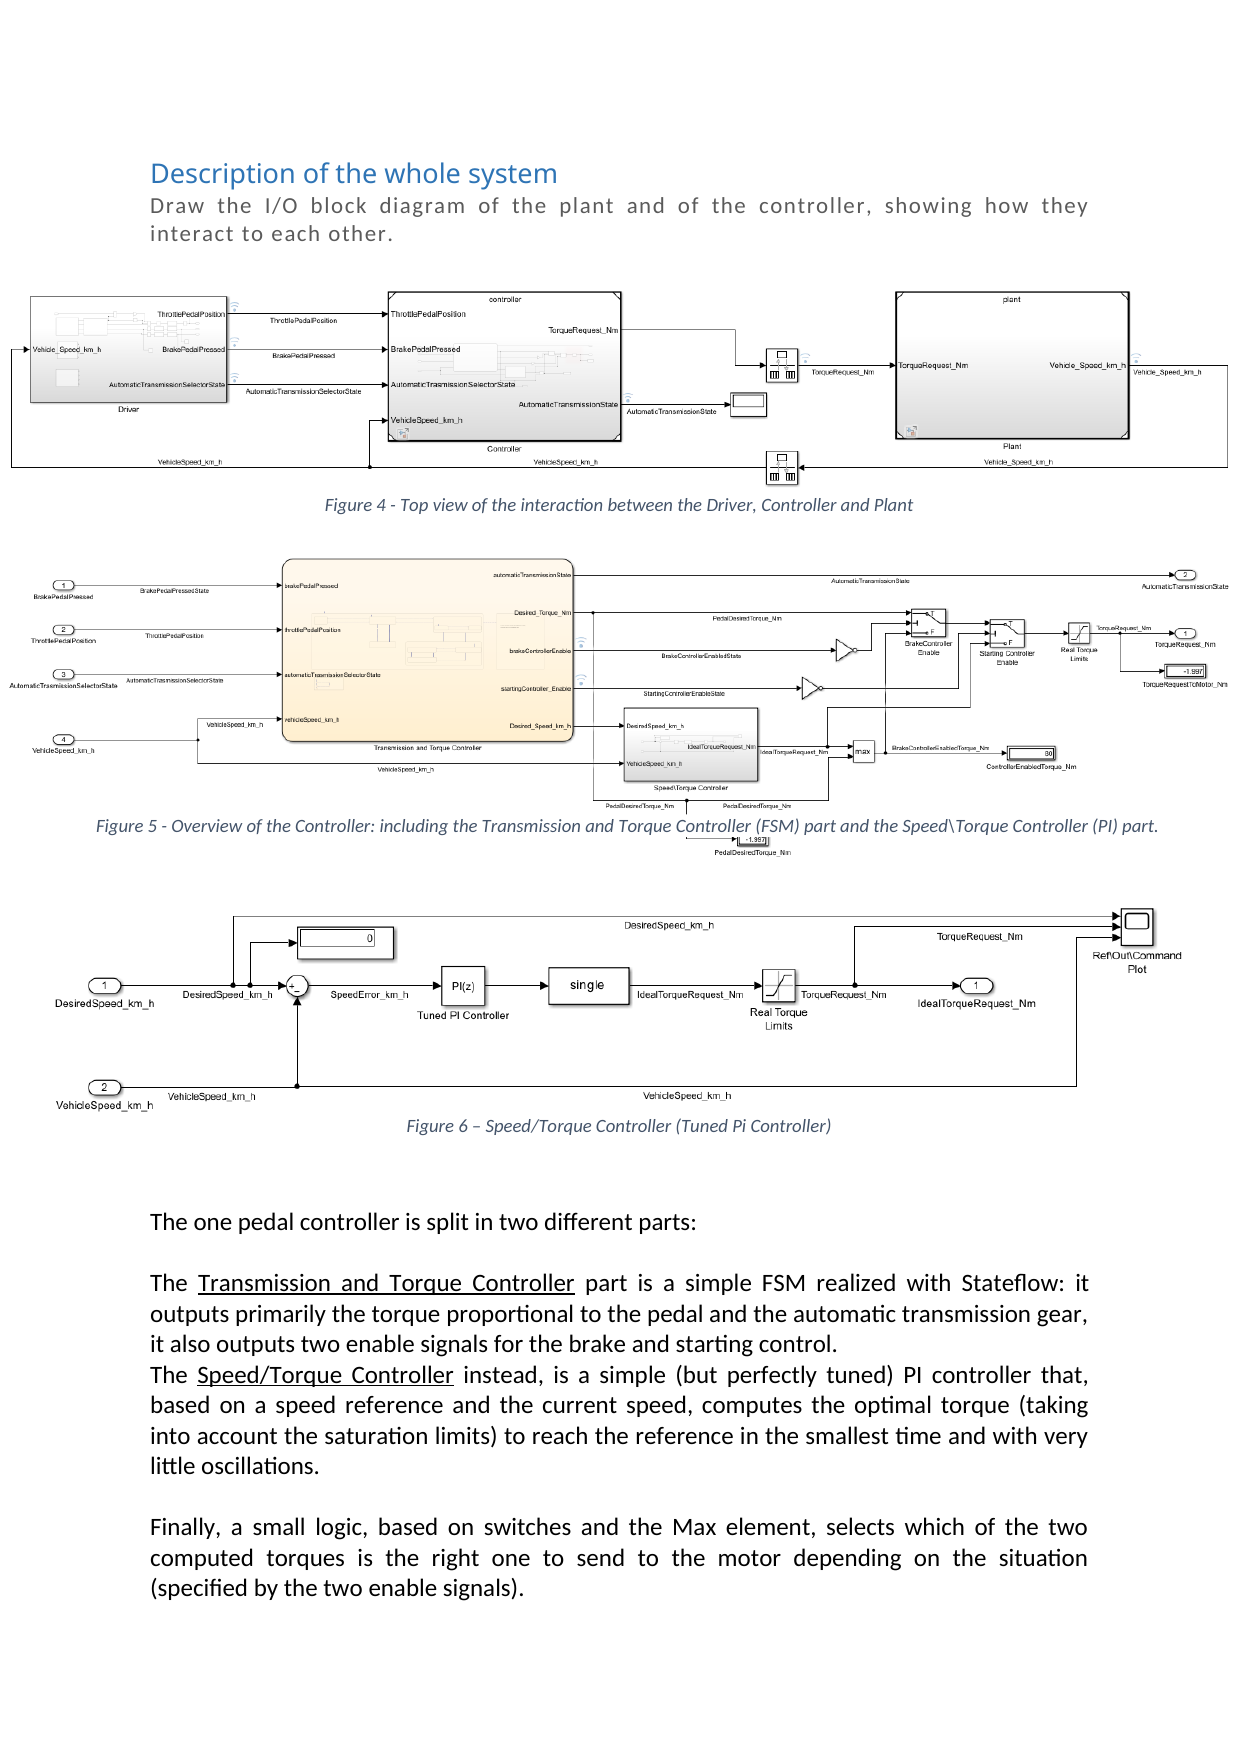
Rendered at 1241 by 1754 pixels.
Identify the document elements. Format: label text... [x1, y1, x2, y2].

subtitle Description of the whole system [150, 154, 1090, 191]
picture [53, 881, 1180, 1114]
picture [0, 268, 1236, 861]
text The Transmission and Torque Controller part is a simple FSM realized with Stateflow: it outputs primarily the torque proportional to the pedal and the automatic transmission gear, it also outputs two enable signals for the brake and starting control. [150, 1267, 1090, 1359]
text The Speed/Torque Controller instead, is a simple (but perfectly tuned) PI controller that, based on a speed reference and the current speed, computes the optimal torque (taking into account the saturation limits) to reach the reference in the smallest time and with very little oscillations. [150, 1359, 1090, 1481]
text The one pedal controller is split in two different parts: [150, 1206, 1090, 1237]
text Finally, a small logic, based on switches and the Max element, selects which of the two computed torques is the right one to send to the motor depending on the situation (specified by the two enable signals). [150, 1511, 1090, 1603]
subtitle Draw the I/O block diagram of the plant and of the controller, showing how they interact to each other. [150, 191, 1090, 247]
